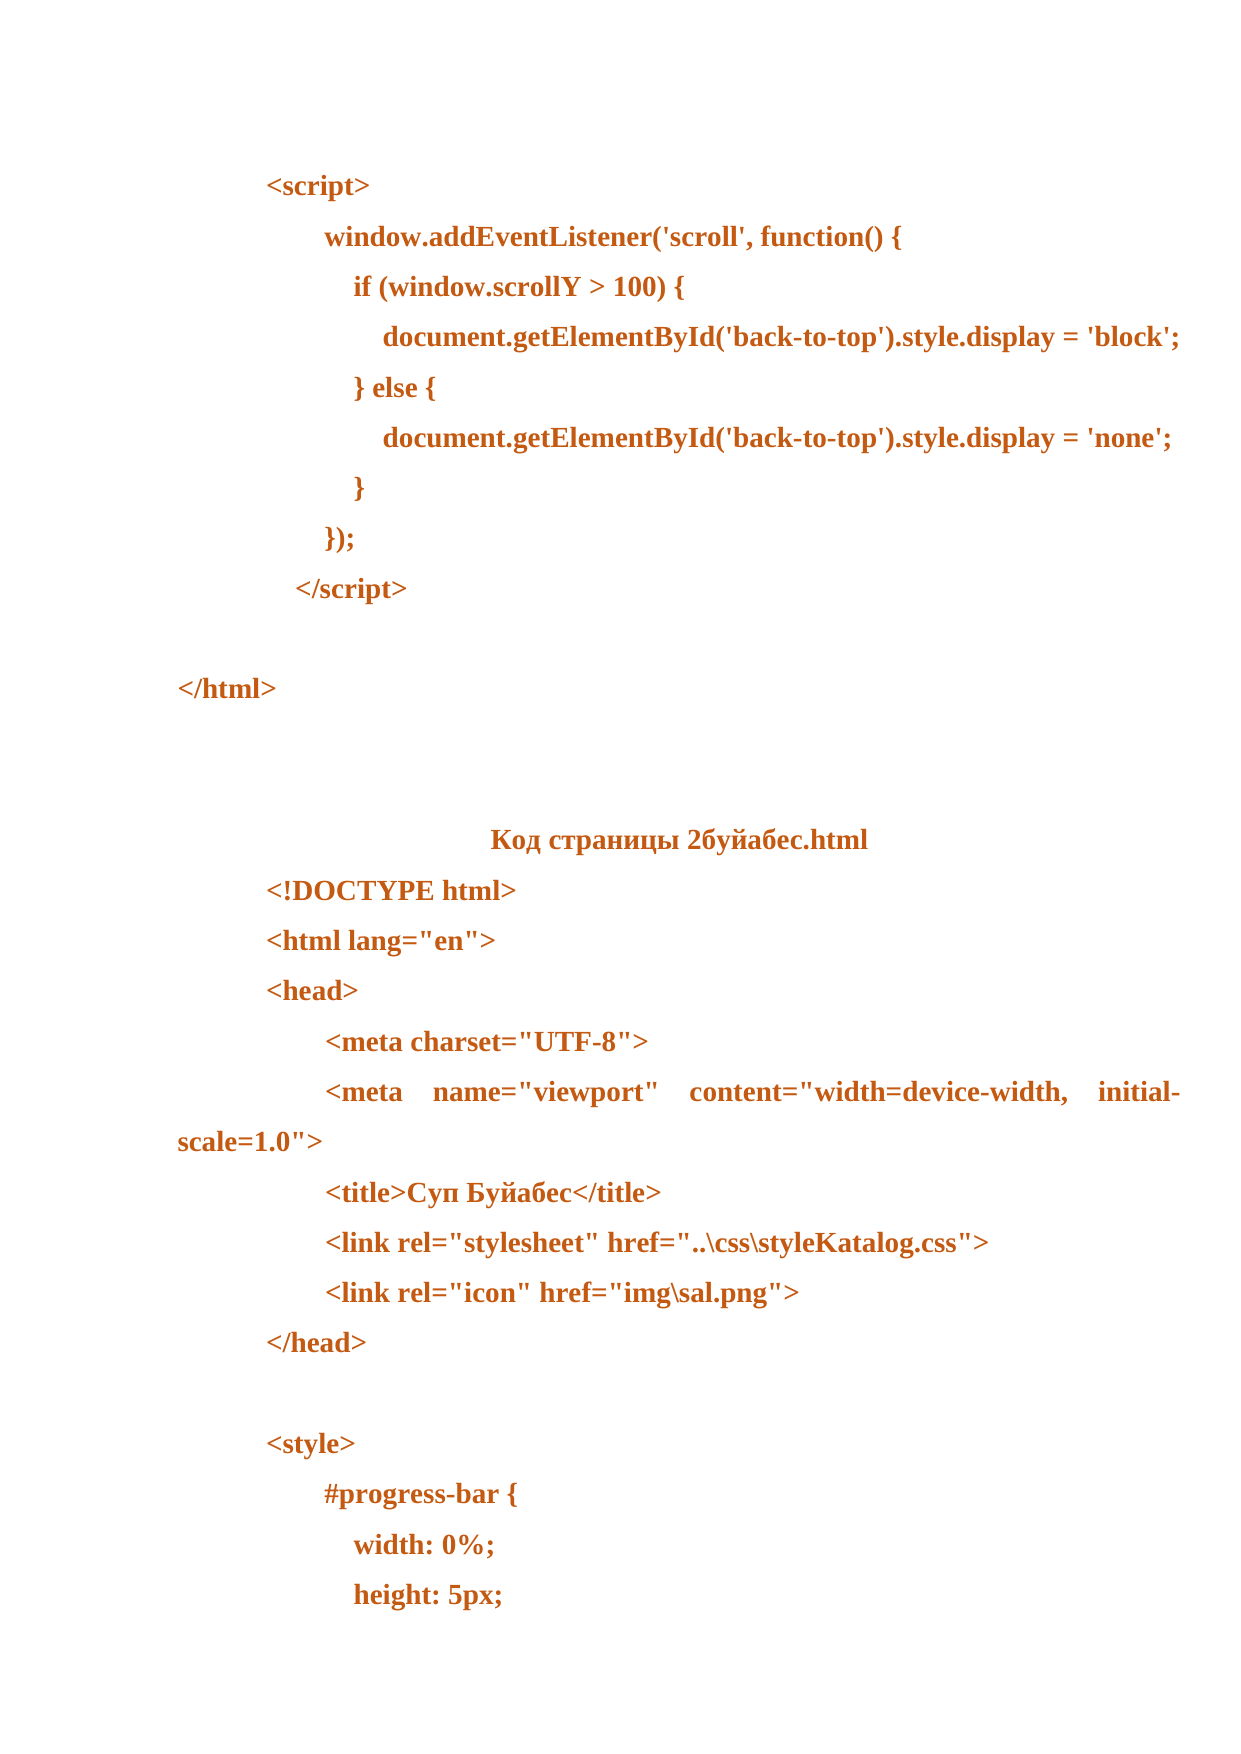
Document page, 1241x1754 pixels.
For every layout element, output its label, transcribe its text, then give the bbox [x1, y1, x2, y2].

text } [177, 470, 1181, 504]
text window.addEventListener('scroll', function() { [177, 219, 1181, 252]
text height: 5px; [177, 1577, 1181, 1611]
text <!DOCTYPE html> [177, 873, 1181, 906]
text document.getElementById('back-to-top').style.display = 'none'; [177, 420, 1181, 453]
text }); [177, 521, 1181, 554]
text <link rel="stylesheet" href="..\css\styleKatalog.css"> [177, 1225, 1181, 1258]
text <style> [177, 1426, 1181, 1460]
text </html> [177, 672, 1181, 705]
text </script> [177, 571, 1181, 604]
text Код страницы 2буйабес.html [177, 822, 1181, 856]
text } else { [177, 370, 1181, 403]
text <head> [177, 973, 1181, 1007]
text <link rel="icon" href="img\sal.png"> [177, 1275, 1181, 1309]
text <meta charset="UTF-8"> [177, 1024, 1181, 1057]
text #progress-bar { [177, 1477, 1181, 1510]
text document.getElementById('back-to-top').style.display = 'block'; [177, 319, 1181, 353]
text <script> [177, 168, 1181, 202]
text <meta name="viewport" content="width=device-width, initial-scale=1.0"> [177, 1074, 1181, 1158]
text </head> [177, 1326, 1181, 1359]
text <html lang="en"> [177, 923, 1181, 957]
text if (window.scrollY > 100) { [177, 269, 1181, 303]
text <title>Суп Буйабес</title> [177, 1175, 1181, 1208]
text width: 0%; [177, 1527, 1181, 1560]
